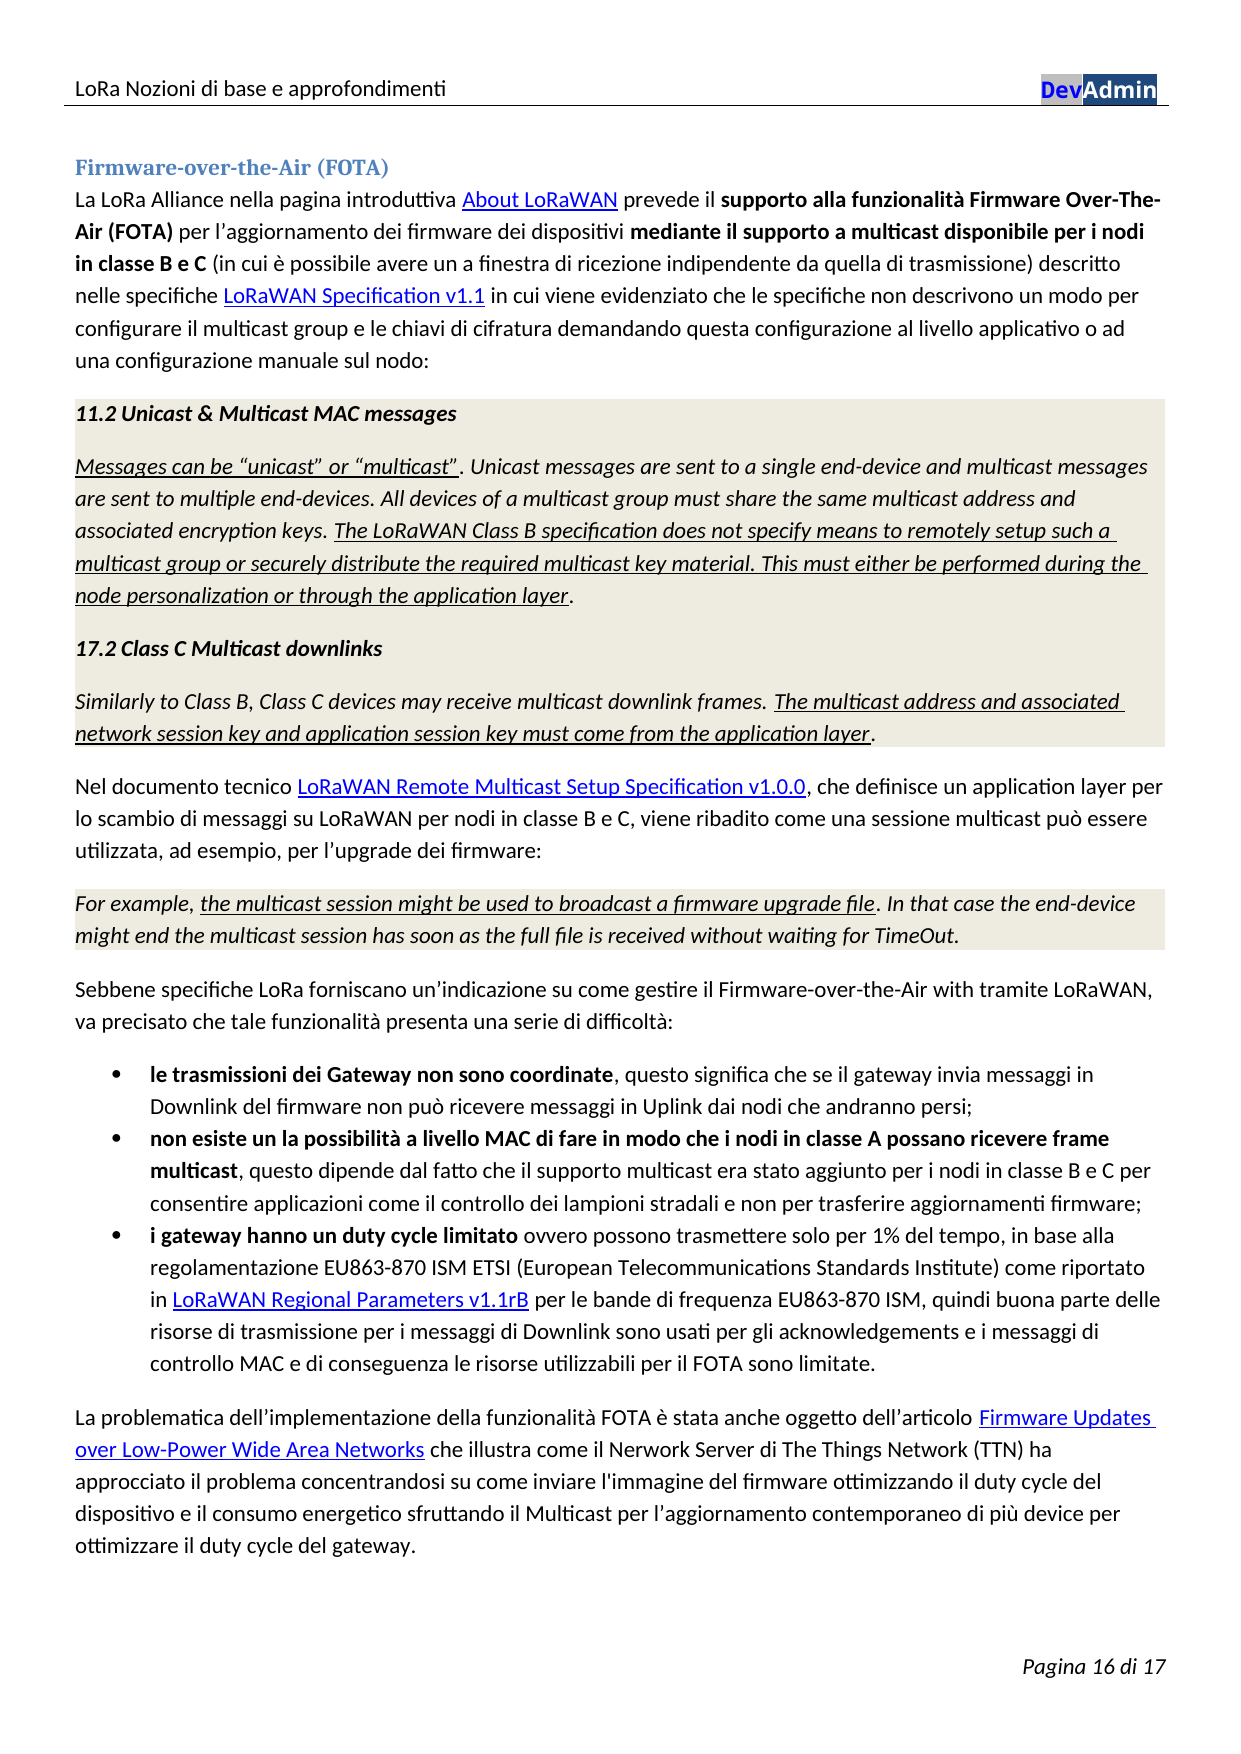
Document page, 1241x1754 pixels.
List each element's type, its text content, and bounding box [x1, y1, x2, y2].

list le trasmissioni dei Gateway non sono coordinate, questo significa che se il gateway invia messaggi in Downlink del firmware non può ricevere messaggi in Uplink dai nodi che andranno persi; [112, 1060, 1165, 1120]
text La LoRa Alliance nella pagina introduttiva About LoRaWAN prevede il supporto alla funzionalità Firmware Over-The-Air (FOTA) per l’aggiornamento dei firmware dei dispositivi mediante il supporto a multicast disponibile per i nodi in classe B e C (in cui è possibile avere un a finestra di ricezione indipendente da quella di trasmissione) descritto nelle specifiche LoRaWAN Specification v1.1 in cui viene evidenziato che le specifiche non descrivono un modo per configurare il multicast group e le chiavi di cifratura demandando questa configurazione al livello applicativo o ad una configurazione manuale sul nodo: [75, 185, 1165, 374]
list non esiste un la possibilità a livello MAC di fare in modo che i nodi in classe A possano ricevere frame multicast, questo dipende dal fatto che il supporto multicast era stato aggiunto per i nodi in classe B e C per consentire applicazioni come il controllo dei lampioni stradali e non per trasferire aggiornamenti firmware; [112, 1124, 1165, 1217]
list i gateway hanno un duty cycle limitato ovvero possono trasmettere solo per 1% del tempo, in base alla regolamentazione EU863-870 ISM ETSI (European Telecommunications Standards Institute) come riportato in LoRaWAN Regional Parameters v1.1rB per le bande di frequenza EU863-870 ISM, quindi buona parte delle risorse di trasmissione per i messaggi di Downlink sono usati per gli acknowledgements e i messaggi di controllo MAC e di conseguenza le risorse utilizzabili per il FOTA sono limitate. [112, 1221, 1165, 1378]
text Sebbene specifiche LoRa forniscano un’indicazione su come gestire il Firmware-over-the-Air with tramite LoRaWAN, va precisato che tale funzionalità presenta una serie di difficoltà: [75, 975, 1165, 1035]
text 11.2 Unicast & Multicast MAC messages [75, 399, 1165, 427]
text Nel documento tecnico LoRaWAN Remote Multicast Setup Specification v1.0.0, che definisce un application layer per lo scambio di messaggi su LoRaWAN per nodi in classe B e C, viene ribadito come una sessione multicast può essere utilizzata, ad esempio, per l’upgrade dei firmware: [75, 772, 1165, 864]
subtitle Firmware-over-the-Air (FOTA) [75, 155, 1165, 181]
text 17.2 Class C Multicast downlinks [75, 634, 1165, 662]
text For example, the multicast session might be used to broadcast a firmware upgrade file. In that case the end-device might end the multicast session has soon as the full file is received without waiting for TimeOut. [75, 889, 1165, 950]
text Messages can be “unicast” or “multicast”. Unicast messages are sent to a single end-device and multicast messages are sent to multiple end-devices. All devices of a multicast group must share the same multicast address and associated encryption keys. The LoRaWAN Class B specification does not specify means to remotely setup such a multicast group or securely distribute the required multicast key material. This must either be performed during the node personalization or through the application layer. [75, 452, 1165, 609]
text La problematica dell’implementazione della funzionalità FOTA è stata anche oggetto dell’articolo Firmware Updates over Low-Power Wide Area Networks che illustra come il Nerwork Server di The Things Network (TTN) ha approcciato il problema concentrandosi su come inviare l'immagine del firmware ottimizzando il duty cycle del dispositivo e il consumo energetico sfruttando il Multicast per l’aggiornamento contemporaneo di più device per ottimizzare il duty cycle del gateway. [75, 1403, 1165, 1559]
text Similarly to Class B, Class C devices may receive multicast downlink frames. The multicast address and associated network session key and application session key must come from the application layer. [75, 687, 1165, 747]
